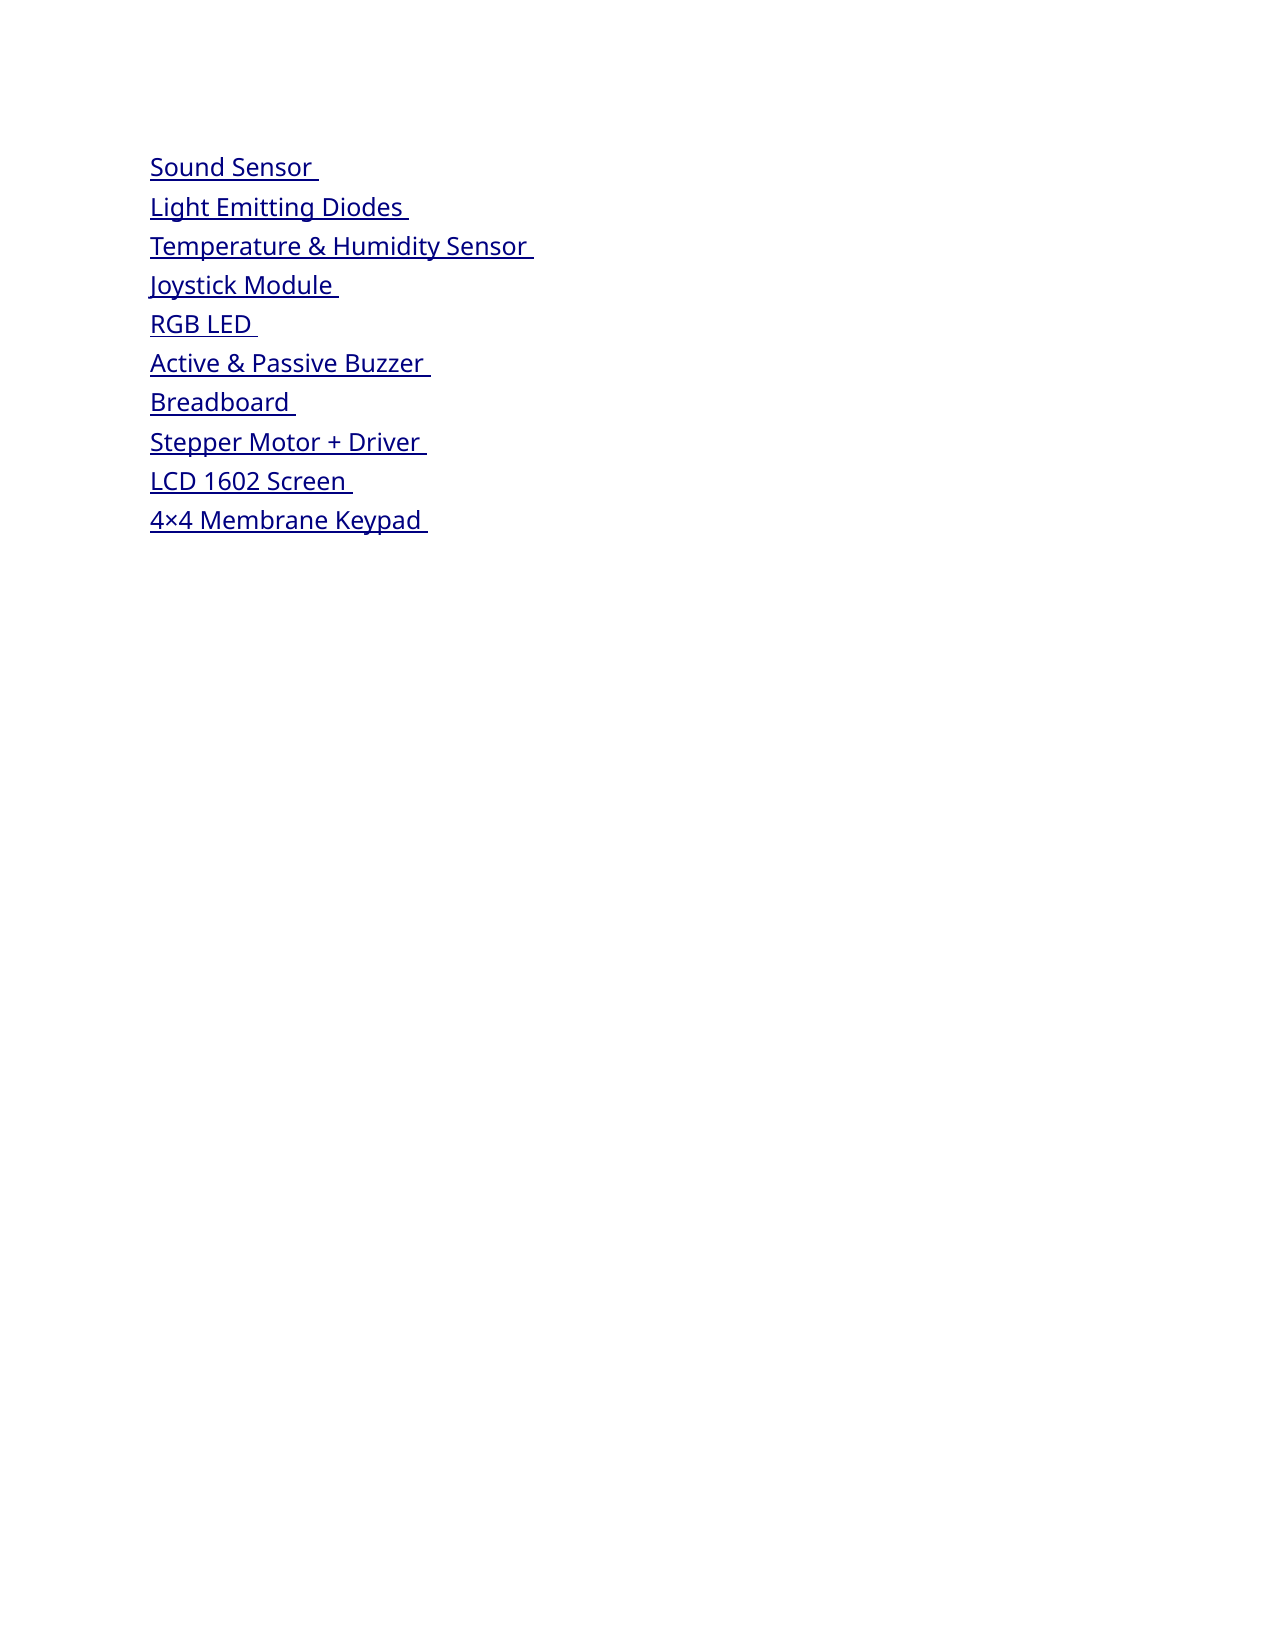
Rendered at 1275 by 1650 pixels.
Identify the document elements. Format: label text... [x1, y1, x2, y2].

text LCD 1602 Screen [150, 463, 1125, 497]
text Light Emitting Diodes [150, 189, 1125, 223]
text Active & Passive Buzzer [150, 346, 1125, 380]
text Sound Sensor [150, 150, 1125, 184]
text 4×4 Membrane Keypad [150, 502, 1125, 537]
text Temperature & Humidity Sensor [150, 228, 1125, 262]
text Joystick Module [150, 267, 1125, 302]
text RGB LED [150, 307, 1125, 341]
text Stepper Motor + Driver [150, 424, 1125, 458]
text Breadboard [150, 385, 1125, 419]
